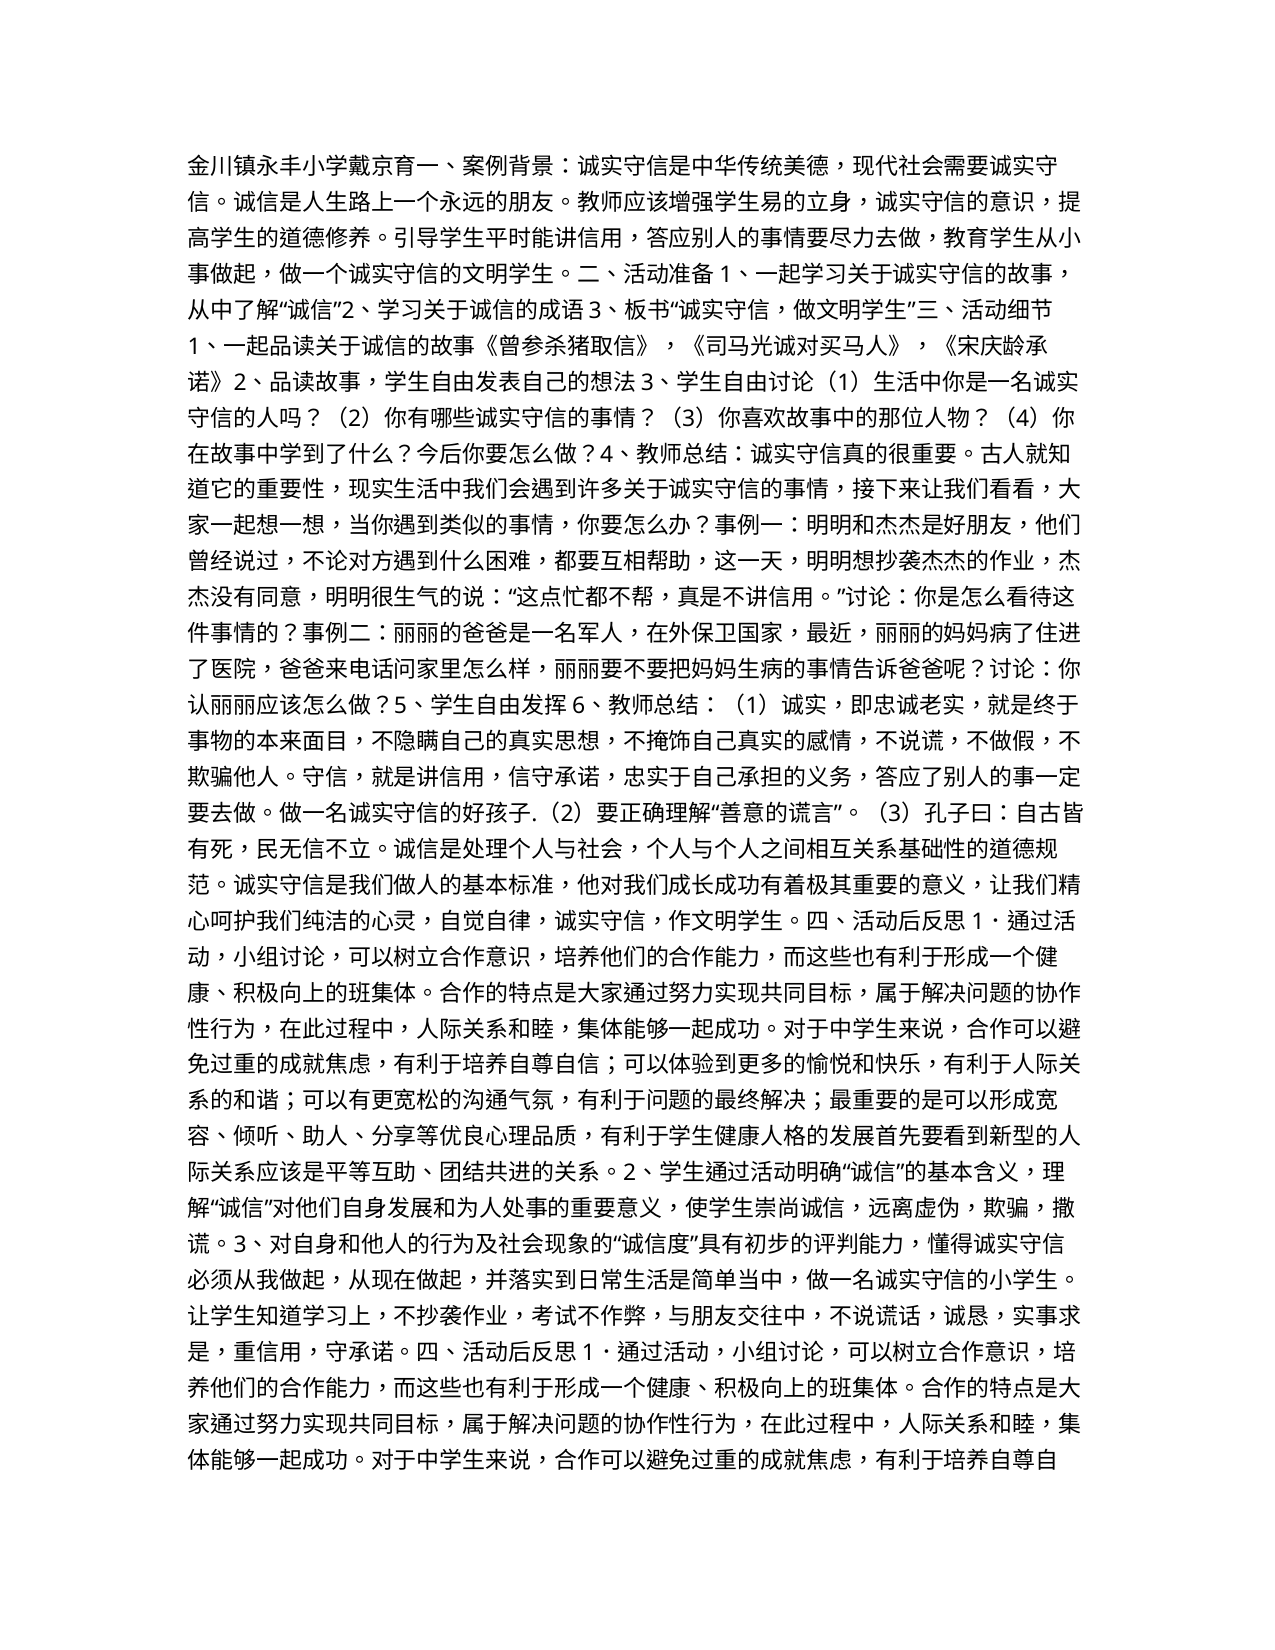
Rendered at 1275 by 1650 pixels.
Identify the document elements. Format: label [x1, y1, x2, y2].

text [187, 150, 1087, 1475]
